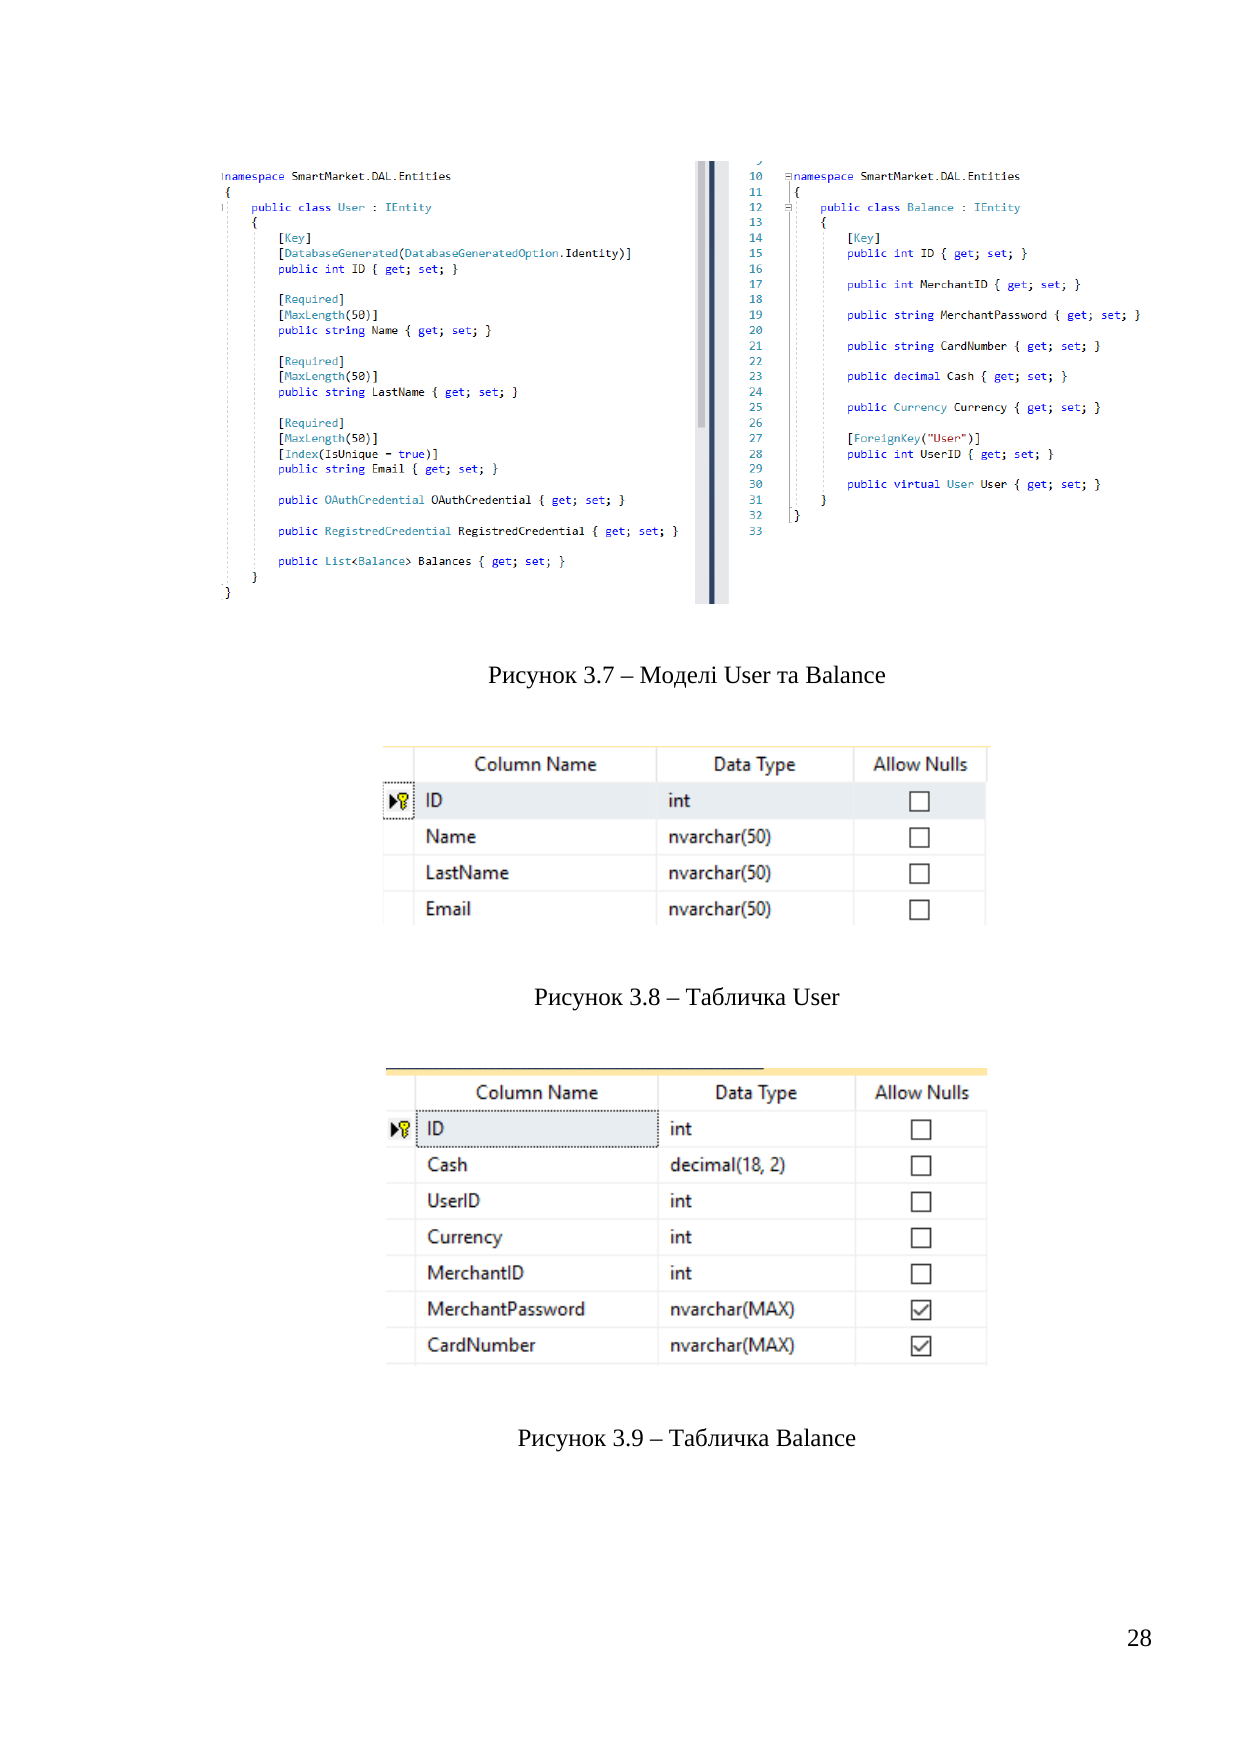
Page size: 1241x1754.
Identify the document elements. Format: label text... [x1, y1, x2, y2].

text Рисунок 3.7 – Моделі User та Balance [148, 661, 1152, 689]
picture [386, 1068, 988, 1366]
picture [221, 161, 1153, 604]
text Рисунок 3.8 – Табличка User [148, 982, 1152, 1011]
picture [382, 746, 991, 925]
text Рисунок 3.9 – Табличка Balance [148, 1423, 1152, 1452]
